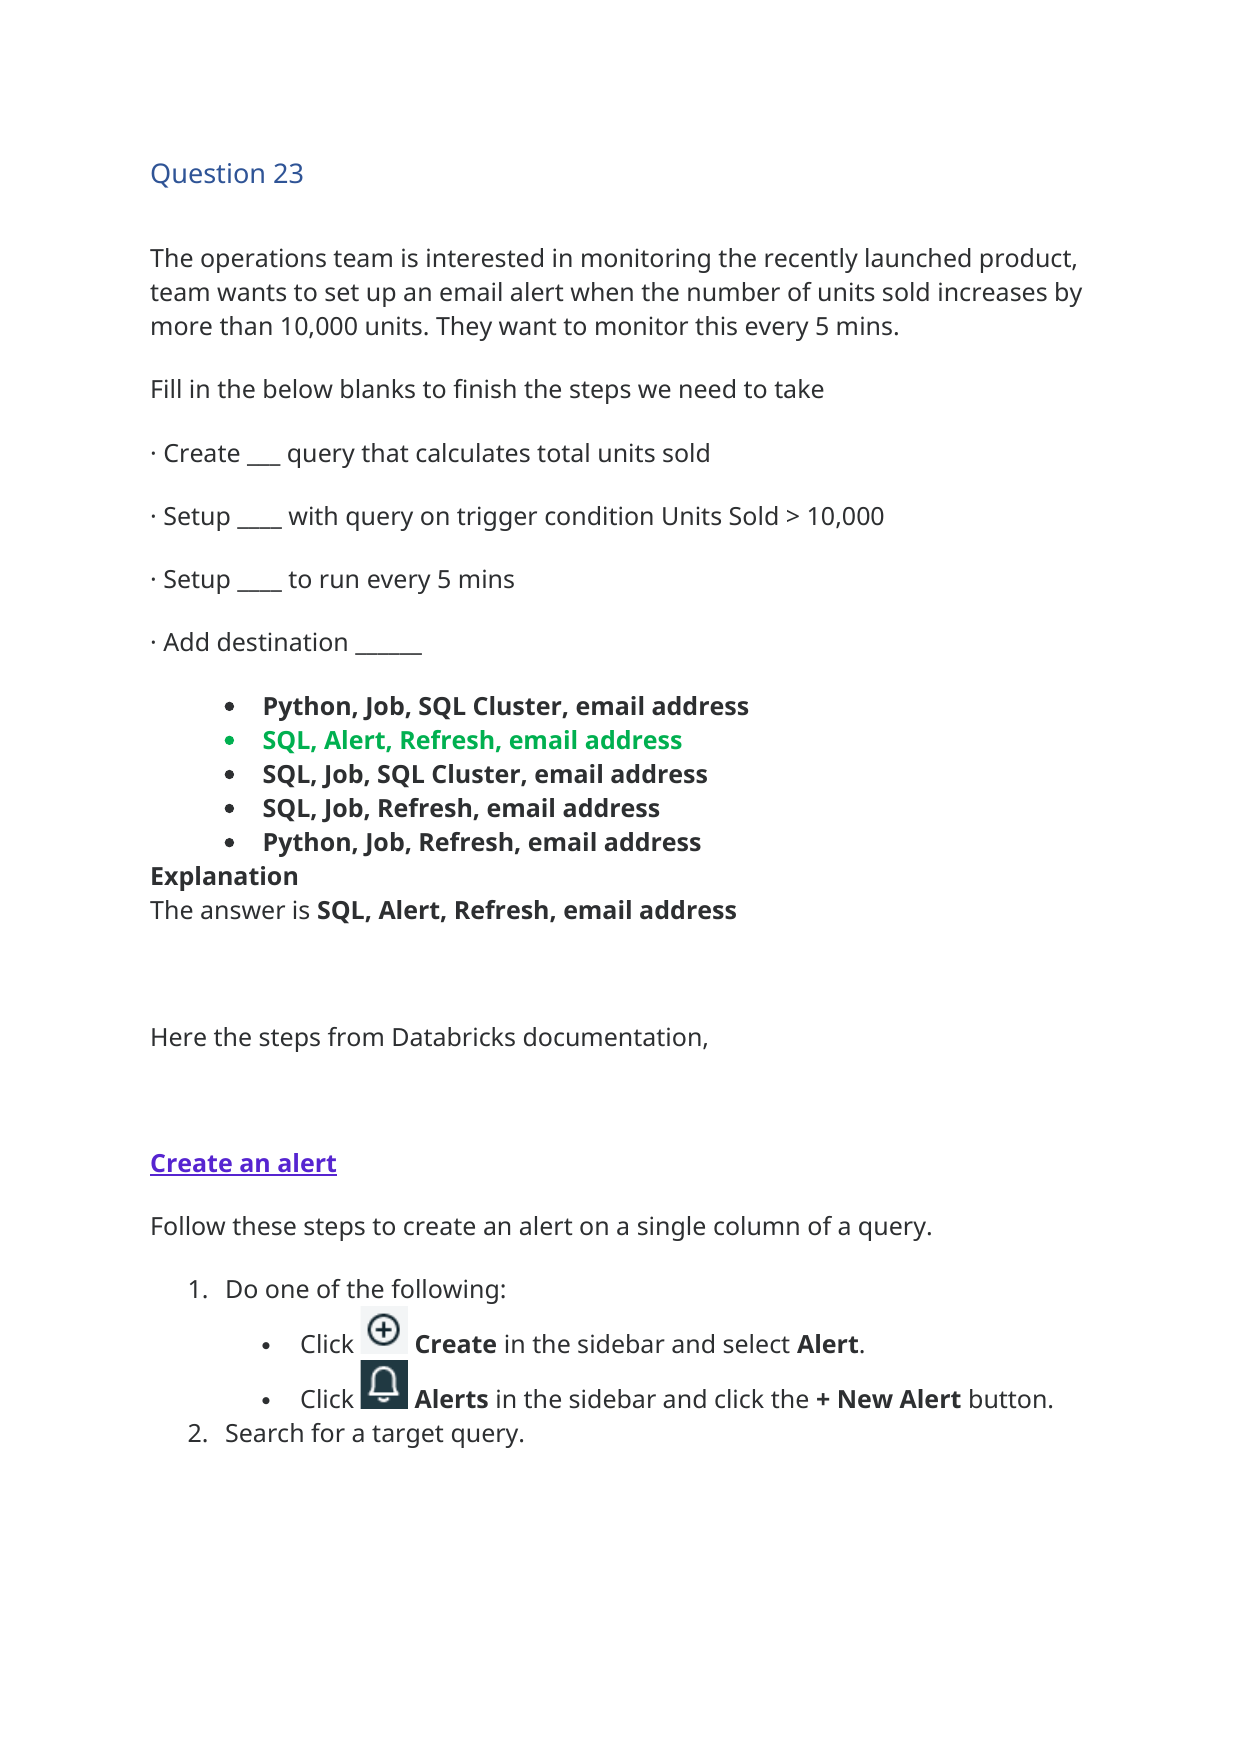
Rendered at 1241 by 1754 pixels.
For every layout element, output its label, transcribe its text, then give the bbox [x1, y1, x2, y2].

list Search for a target query. [187, 1416, 1090, 1449]
text · Create ___ query that calculates total units sold [150, 435, 1090, 469]
list Do one of the following: [187, 1272, 1090, 1306]
text Follow these steps to create an alert on a single column of a query. [150, 1209, 1090, 1243]
list Python, Job, SQL Cluster, email address [225, 688, 1090, 722]
text Explanation [150, 859, 1090, 893]
text Create an alert [150, 1146, 1090, 1180]
text · Setup ____ with query on trigger condition Units Sold > 10,000 [150, 499, 1090, 533]
text · Setup ____ to run every 5 mins [150, 562, 1090, 596]
list Click Alerts in the sidebar and click the + New Alert button. [262, 1361, 1090, 1416]
text Fill in the below blanks to finish the steps we need to take [150, 372, 1090, 406]
text The operations team is interested in monitoring the recently launched product, team wants to set up an email alert when the number of units sold increases by more than 10,000 units. They want to monitor this every 5 mins. [150, 241, 1090, 343]
subtitle Question 23 [150, 154, 1090, 191]
list SQL, Job, SQL Cluster, email address [225, 756, 1090, 791]
text · Add destination ______ [150, 625, 1090, 659]
picture [360, 1306, 408, 1354]
list Click Create in the sidebar and select Alert. [262, 1306, 1090, 1361]
list SQL, Job, Refresh, email address [225, 791, 1090, 824]
picture [360, 1360, 408, 1409]
list SQL, Alert, Refresh, email address [225, 722, 1090, 756]
text The answer is SQL, Alert, Refresh, email address [150, 893, 1090, 927]
list Python, Job, Refresh, email address [225, 824, 1090, 859]
text Here the steps from Databricks documentation, [150, 1019, 1090, 1053]
